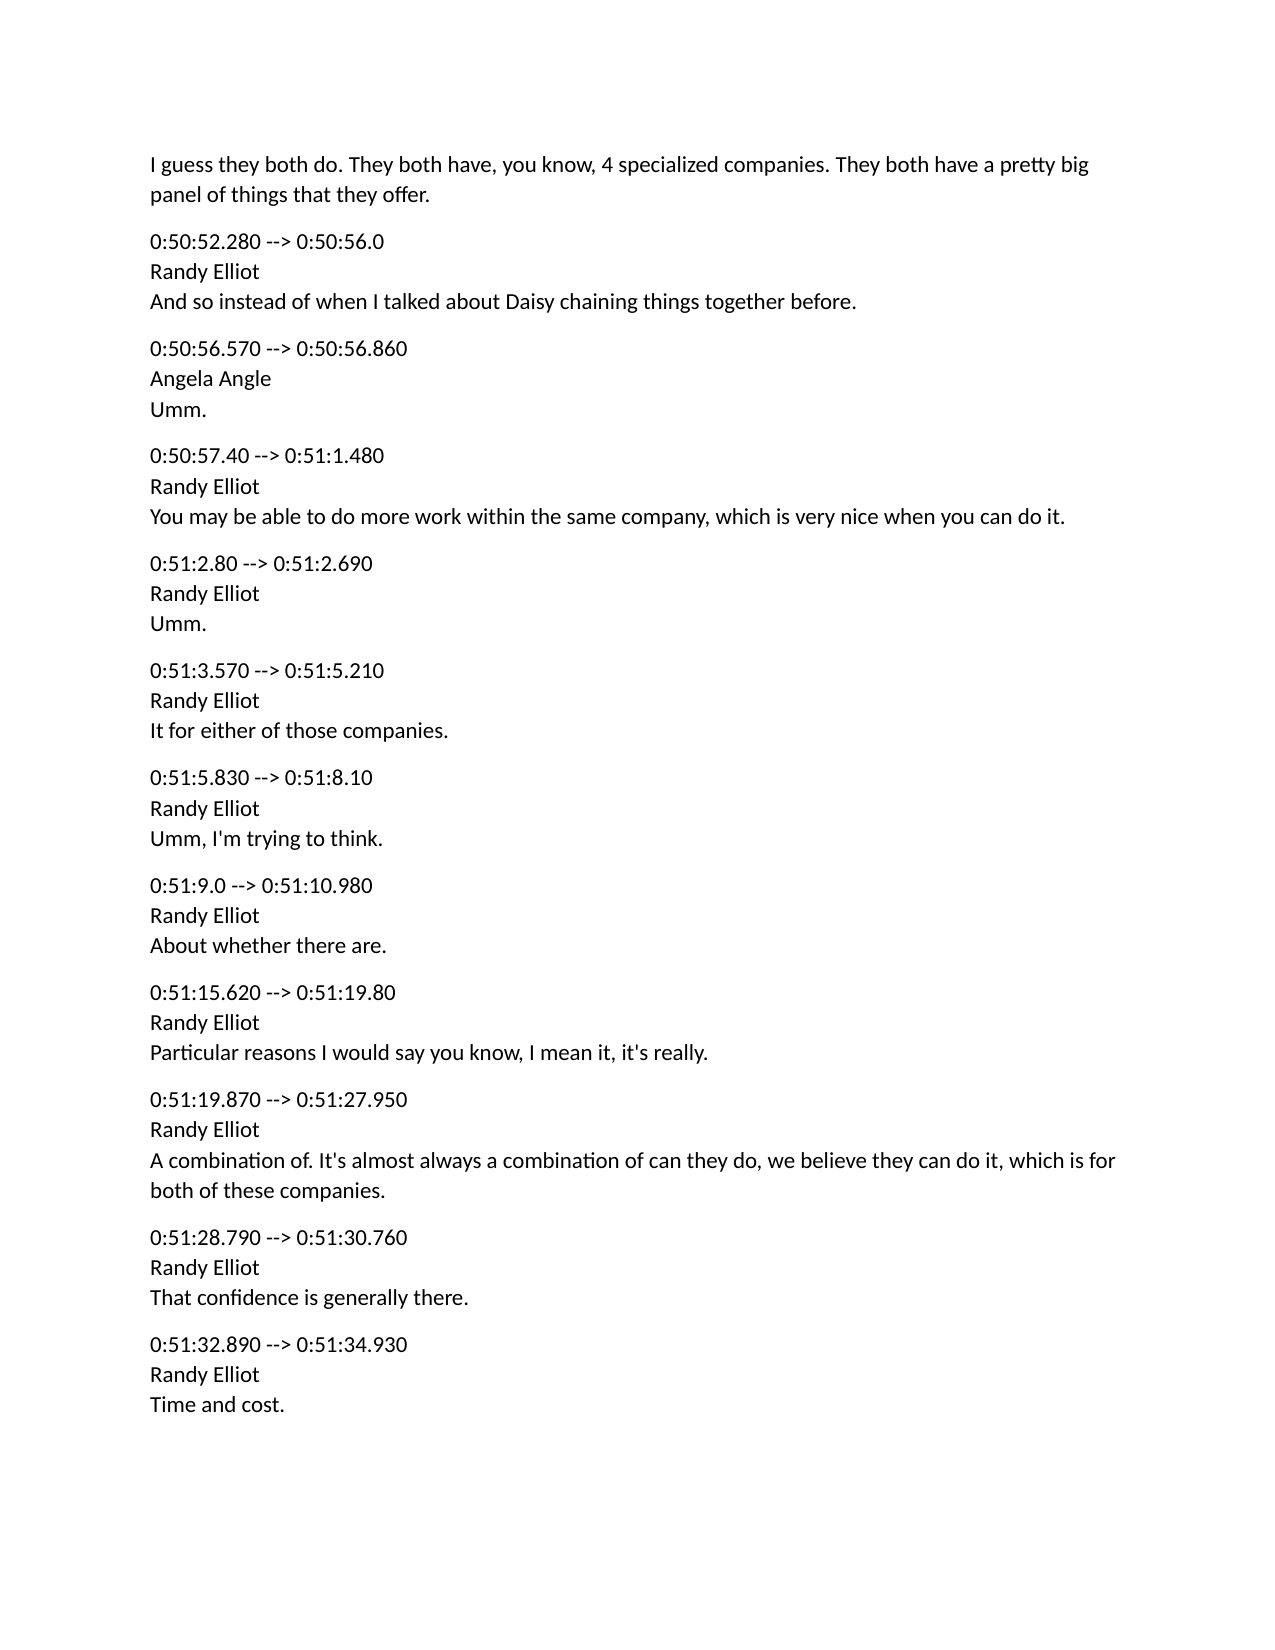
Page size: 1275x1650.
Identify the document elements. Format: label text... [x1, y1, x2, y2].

text 0:50:52.280 --> 0:50:56.0 Randy Elliot And so instead of when I talked about Daisy chaining things together before. [150, 227, 1125, 316]
text 0:51:28.790 --> 0:51:30.760 Randy Elliot That confidence is generally there. [150, 1223, 1125, 1311]
text 0:51:2.80 --> 0:51:2.690 Randy Elliot Umm. [150, 549, 1125, 637]
text 0:51:19.870 --> 0:51:27.950 Randy Elliot A combination of. It's almost always a combination of can they do, we believe they can do it, which is for both of these companies. [150, 1085, 1125, 1204]
text 0:51:9.0 --> 0:51:10.980 Randy Elliot About whether there are. [150, 871, 1125, 959]
text 0:51:5.830 --> 0:51:8.10 Randy Elliot Umm, I'm trying to think. [150, 763, 1125, 852]
text 0:50:57.40 --> 0:51:1.480 Randy Elliot You may be able to do more work within the same company, which is very nice when you can do it. [150, 442, 1125, 530]
text 0:51:32.890 --> 0:51:34.930 Randy Elliot Time and cost. [150, 1330, 1125, 1419]
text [150, 150, 1125, 208]
text 0:50:56.570 --> 0:50:56.860 Angela Angle Umm. [150, 334, 1125, 423]
text 0:51:15.620 --> 0:51:19.80 Randy Elliot Particular reasons I would say you know, I mean it, it's really. [150, 978, 1125, 1067]
text 0:51:3.570 --> 0:51:5.210 Randy Elliot It for either of those companies. [150, 656, 1125, 745]
